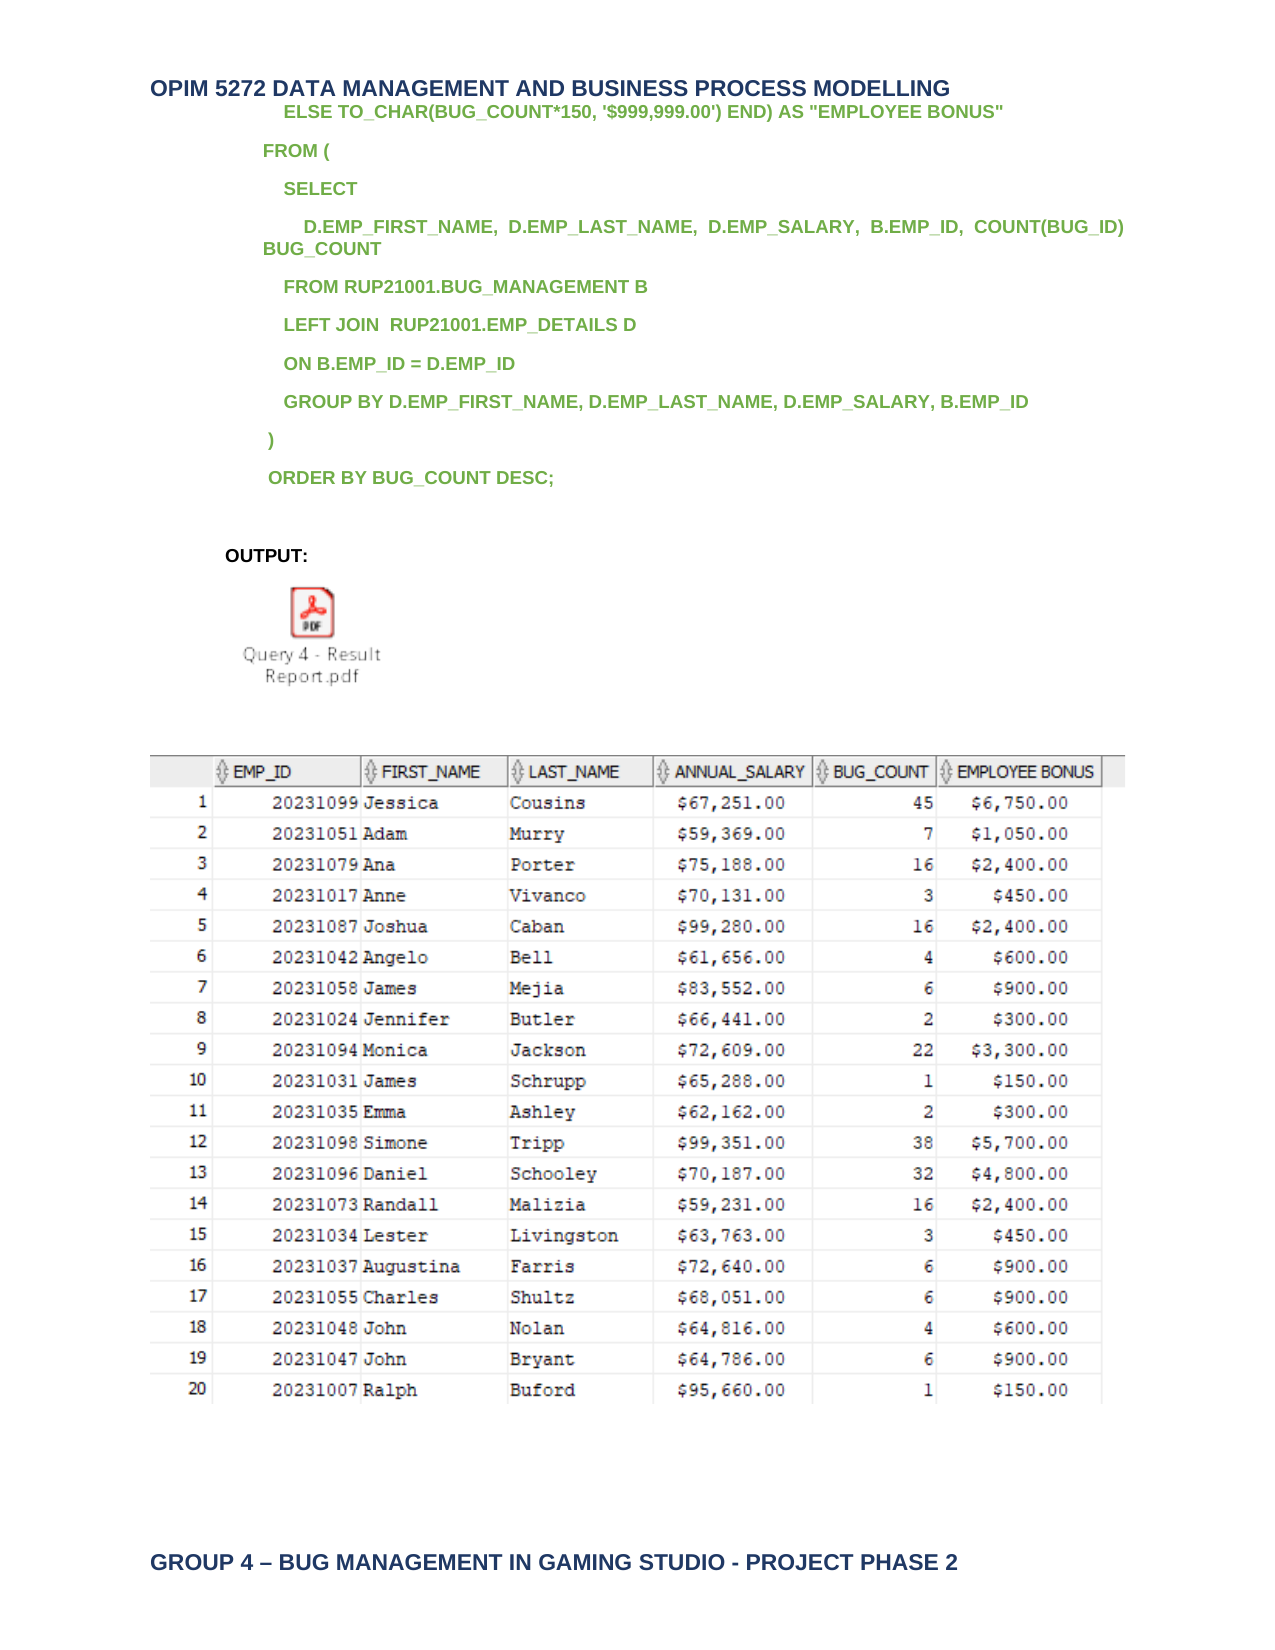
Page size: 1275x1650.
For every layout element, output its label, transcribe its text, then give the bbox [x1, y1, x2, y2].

text D.EMP_FIRST_NAME, D.EMP_LAST_NAME, D.EMP_SALARY, B.EMP_ID, COUNT(BUG_ID) BUG_COUNT [263, 216, 1125, 259]
text LEFT JOIN RUP21001.EMP_DETAILS D [263, 314, 1125, 336]
picture [150, 755, 1125, 1404]
text ELSE TO_CHAR(BUG_COUNT*150, '$999,999.00') END) AS "EMPLOYEE BONUS" [263, 101, 1125, 123]
text ORDER BY BUG_COUNT DESC; [263, 467, 1125, 488]
text OUTPUT: [225, 545, 1125, 567]
text SELECT [263, 178, 1125, 199]
text ON B.EMP_ID = D.EMP_ID [263, 352, 1125, 374]
text FROM RUP21001.BUG_MANAGEMENT B [263, 276, 1125, 297]
text FROM ( [263, 139, 1125, 161]
text ) [263, 429, 1125, 450]
text GROUP BY D.EMP_FIRST_NAME, D.EMP_LAST_NAME, D.EMP_SALARY, B.EMP_ID [263, 391, 1125, 412]
